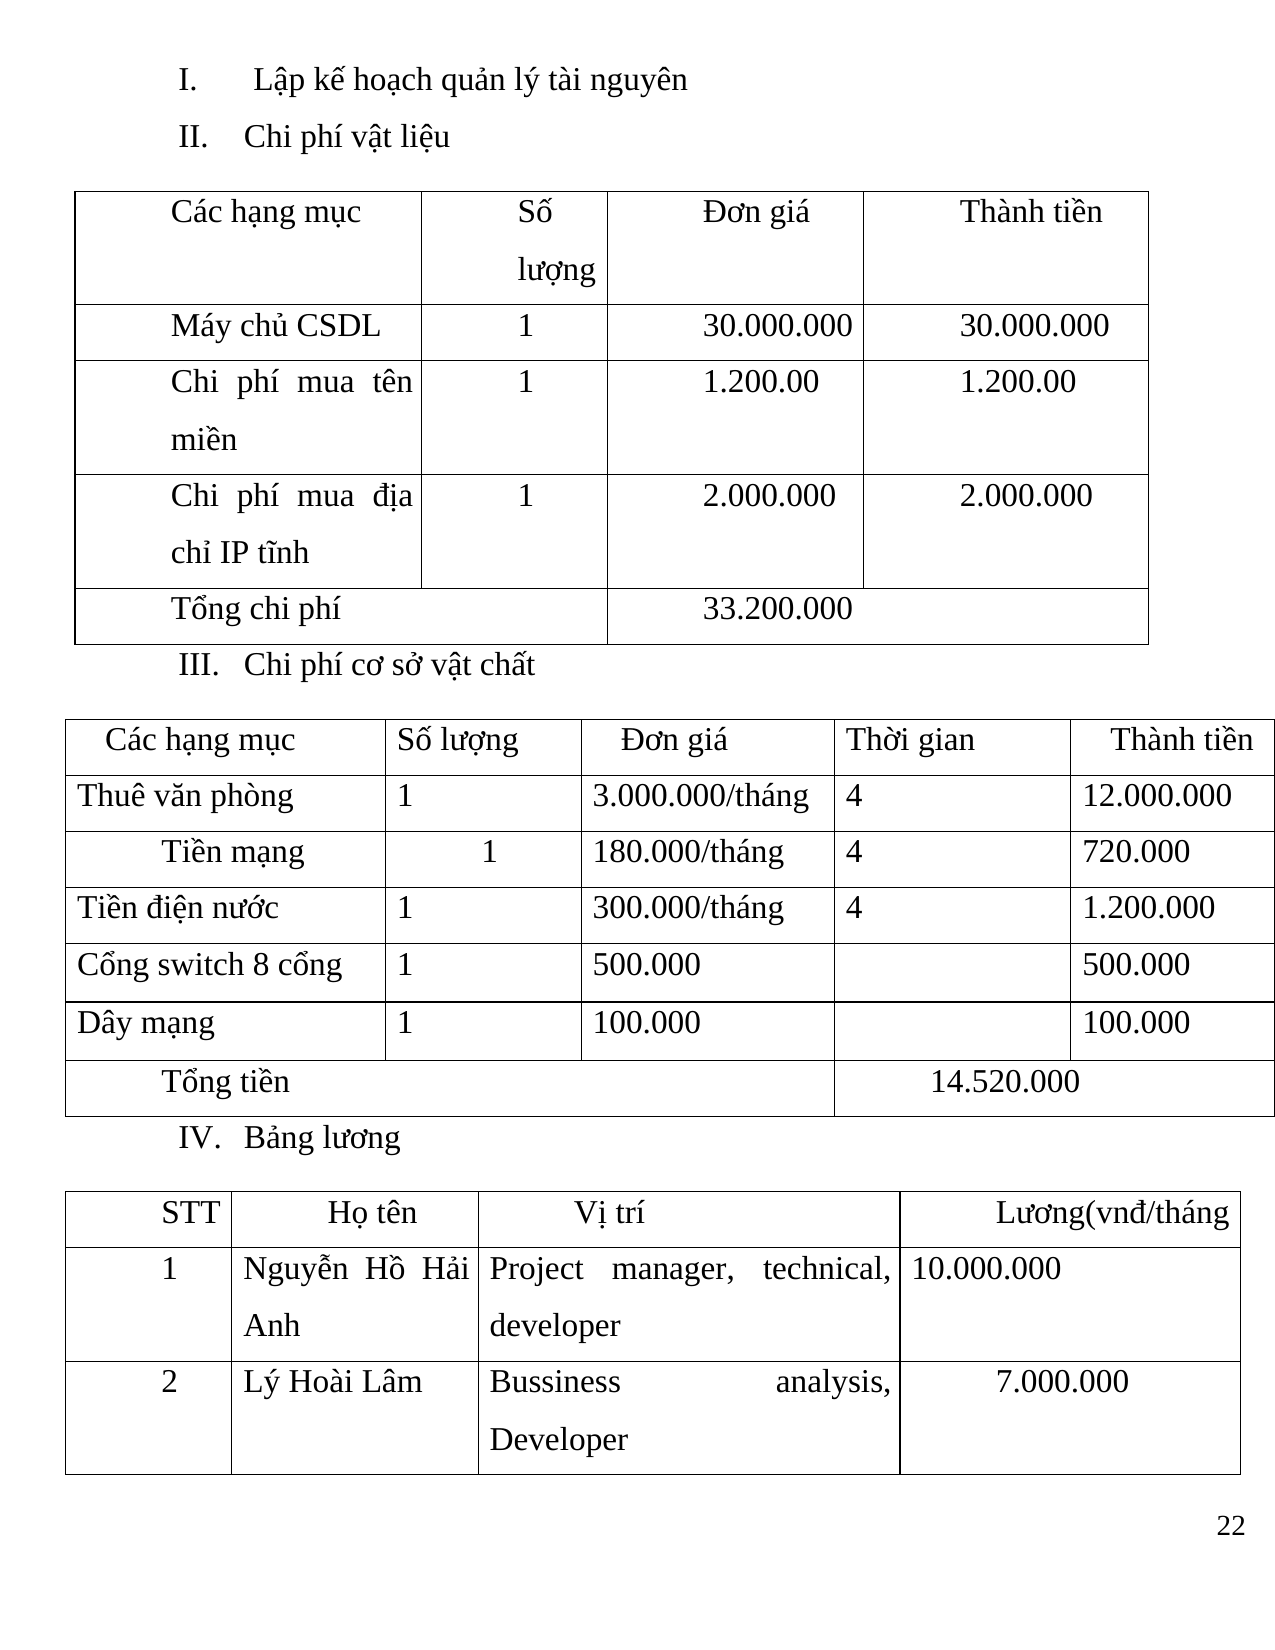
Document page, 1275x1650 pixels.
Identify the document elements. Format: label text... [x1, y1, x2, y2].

table_cell 500.000 [582, 944, 834, 1001]
table_cell 4 [835, 776, 1070, 831]
table_cell 180.000/tháng [582, 832, 834, 887]
table_cell 12.000.000 [1071, 776, 1274, 831]
table_cell 2.000.000 [608, 475, 863, 587]
table_cell 1 [386, 888, 581, 943]
table_cell Thuê văn phòng [66, 776, 385, 831]
table_cell Dây mạng [66, 1003, 385, 1060]
table_cell Chi phí mua tên miền [76, 361, 421, 474]
table_header Đơn giá [582, 720, 834, 775]
table_cell 4 [835, 888, 1070, 943]
table_cell 10.000.000 [901, 1248, 1240, 1361]
table_header Thời gian [835, 720, 1070, 775]
table_cell 30.000.000 [608, 305, 863, 360]
table_cell Tổng tiền [66, 1061, 834, 1116]
list Lập kế hoạch quản lý tài nguyên [178, 59, 1248, 97]
table_cell 30.000.000 [864, 305, 1148, 360]
table_cell Chi phí mua địa chỉ IP tĩnh [76, 475, 421, 587]
table_cell Bussiness analysis, Developer [479, 1362, 899, 1474]
table_cell 1 [386, 1003, 581, 1060]
list Chi phí cơ sở vật chất [122, 644, 1248, 683]
table_cell [835, 944, 1070, 1001]
table_header Họ tên [232, 1192, 478, 1247]
table_header Số lượng [422, 192, 607, 304]
table_cell 1 [422, 305, 607, 360]
table_cell 720.000 [1071, 832, 1274, 887]
table_cell 14.520.000 [835, 1061, 1274, 1116]
table_cell Tổng chi phí [76, 589, 607, 643]
table_header Thành tiền [864, 192, 1148, 304]
list Chi phí vật liệu [122, 117, 1248, 155]
table_cell Lý Hoài Lâm [232, 1362, 478, 1474]
table_header Lương(vnđ/tháng [901, 1192, 1240, 1247]
table_cell 1.200.00 [864, 361, 1148, 474]
table_header Số lượng [386, 720, 581, 775]
table_cell 100.000 [1071, 1003, 1274, 1060]
table_cell Project manager, technical, developer [479, 1248, 899, 1361]
table_cell 2 [66, 1362, 231, 1474]
table_header Vị trí [479, 1192, 899, 1247]
table_cell Tiền mạng [66, 832, 385, 887]
table_cell 300.000/tháng [582, 888, 834, 943]
table_cell Cổng switch 8 cổng [66, 944, 385, 1001]
table_header Thành tiền [1071, 720, 1274, 775]
table_cell 3.000.000/tháng [582, 776, 834, 831]
table_header Các hạng mục [66, 720, 385, 775]
table_cell 7.000.000 [901, 1362, 1240, 1474]
table_cell 1 [386, 776, 581, 831]
table_cell [835, 1003, 1070, 1060]
table_cell 1 [66, 1248, 231, 1361]
table_cell Tiền điện nước [66, 888, 385, 943]
list Bảng lương [122, 1117, 1248, 1155]
table_cell 100.000 [582, 1003, 834, 1060]
table_cell 1 [386, 832, 581, 887]
table_cell 4 [835, 832, 1070, 887]
table_cell Máy chủ CSDL [76, 305, 421, 360]
table_header STT [66, 1192, 231, 1247]
table_cell 1 [422, 361, 607, 474]
table_header Đơn giá [608, 192, 863, 304]
table_header Các hạng mục [76, 192, 421, 304]
table_cell 1.200.00 [608, 361, 863, 474]
table_cell 1 [386, 944, 581, 1001]
table_cell Nguyễn Hồ Hải Anh [232, 1248, 478, 1361]
table_cell 500.000 [1071, 944, 1274, 1001]
table_cell 2.000.000 [864, 475, 1148, 587]
table_cell 1.200.000 [1071, 888, 1274, 943]
table_cell 1 [422, 475, 607, 587]
table_cell 33.200.000 [608, 589, 1148, 643]
